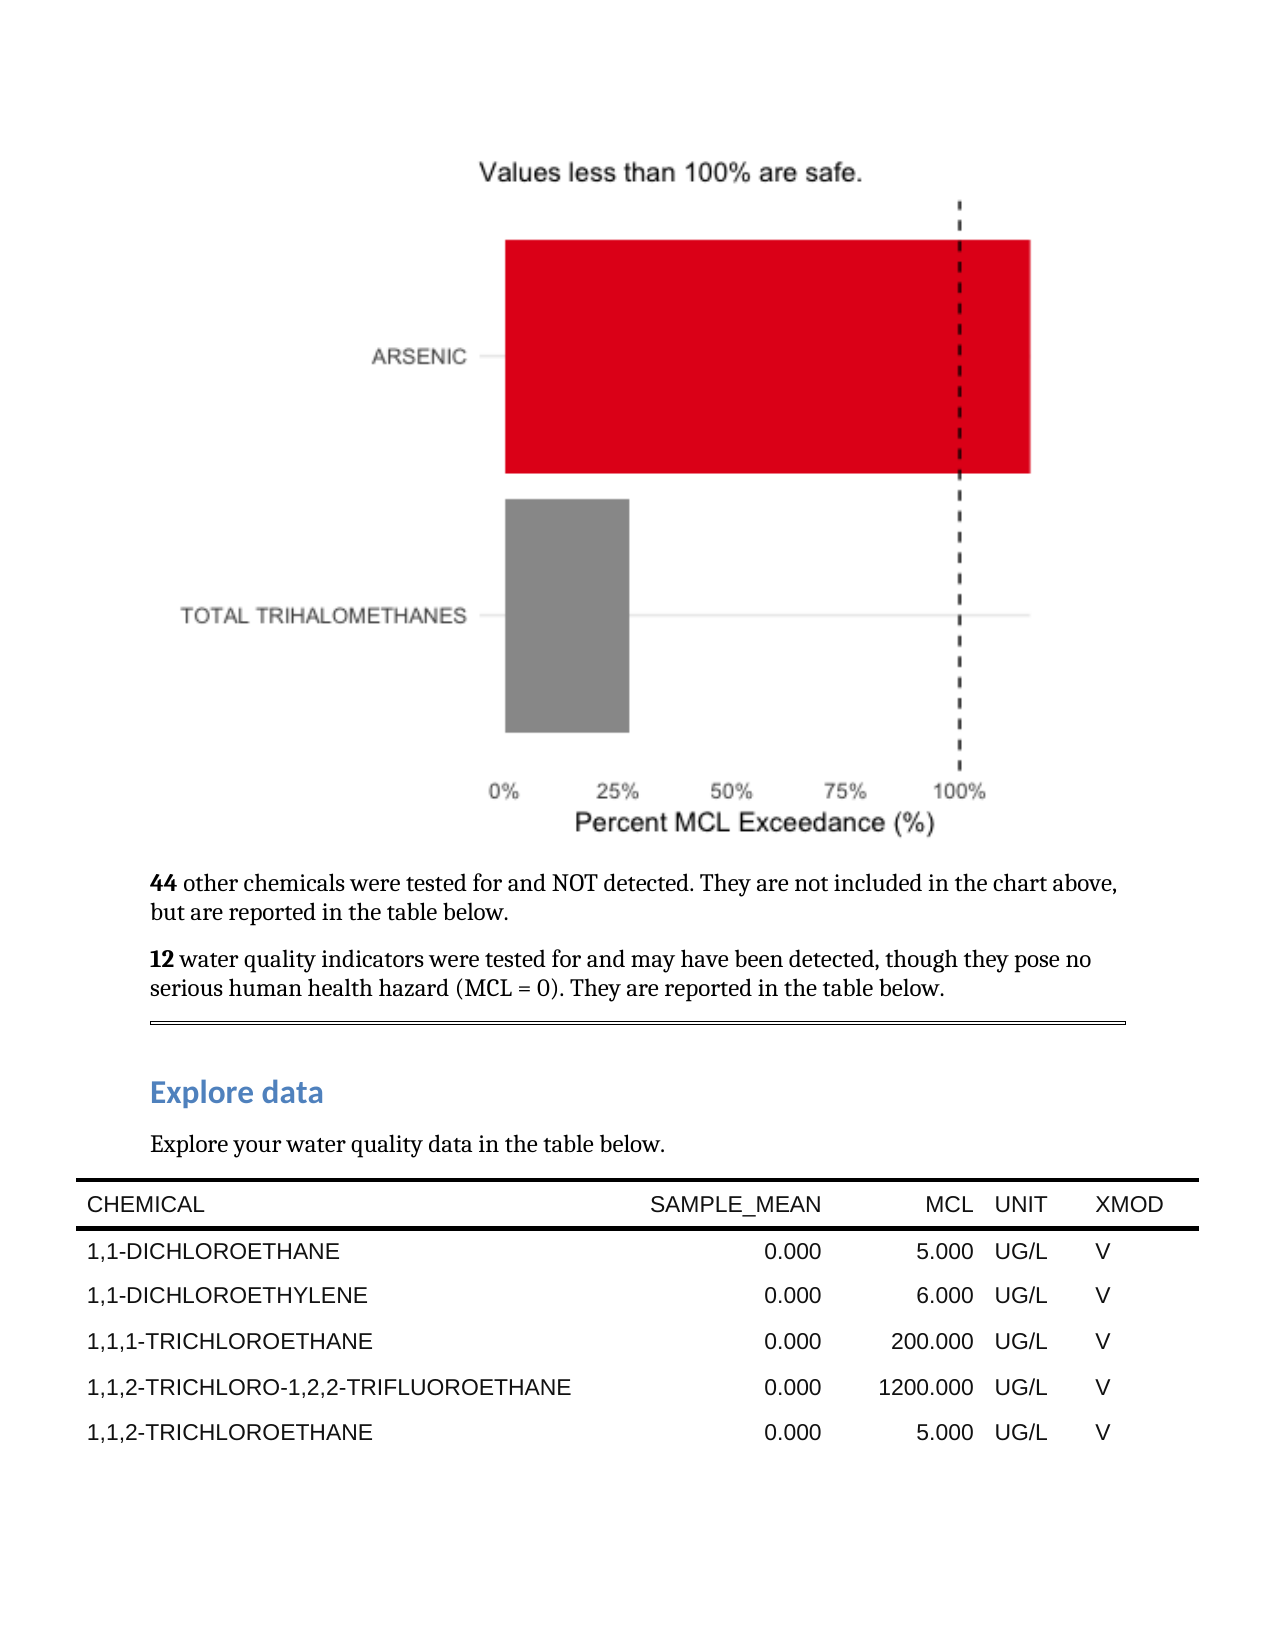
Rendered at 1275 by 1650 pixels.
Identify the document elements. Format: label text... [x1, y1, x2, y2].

table_header SAMPLE_MEAN [620, 1182, 832, 1226]
table_cell V [1085, 1364, 1199, 1410]
table_cell 5.000 [832, 1231, 984, 1272]
table_cell 1,1,2-TRICHLOROETHANE [76, 1410, 619, 1456]
picture [168, 150, 1044, 850]
table_cell V [1085, 1410, 1199, 1456]
table_cell UG/L [984, 1272, 1085, 1318]
table_cell 5.000 [832, 1410, 984, 1456]
subtitle Explore data [150, 1071, 1125, 1112]
table_cell 6.000 [832, 1272, 984, 1318]
table_cell 0.000 [620, 1364, 832, 1410]
text 12 water quality indicators were tested for and may have been detected, though they pose no serious human health hazard (MCL = 0). They are reported in the table below. [150, 945, 1125, 1002]
table_cell 0.000 [620, 1272, 832, 1318]
table_cell 1200.000 [832, 1364, 984, 1410]
table_cell V [1085, 1272, 1199, 1318]
table_cell UG/L [984, 1231, 1085, 1272]
table_cell UG/L [984, 1318, 1085, 1364]
table_header CHEMICAL [76, 1182, 619, 1226]
table_cell 1,1-DICHLOROETHYLENE [76, 1272, 619, 1318]
text 44 other chemicals were tested for and NOT detected. They are not included in the chart above, but are reported in the table below. [150, 869, 1125, 926]
table_cell 0.000 [620, 1231, 832, 1272]
table_header XMOD [1085, 1182, 1199, 1226]
table_cell V [1085, 1231, 1199, 1272]
table_cell 1,1,1-TRICHLOROETHANE [76, 1318, 619, 1364]
table_cell V [1085, 1318, 1199, 1364]
table_cell 0.000 [620, 1318, 832, 1364]
table_cell UG/L [984, 1364, 1085, 1410]
table_header MCL [832, 1182, 984, 1226]
text Explore your water quality data in the table below. [150, 1130, 1125, 1159]
table_cell 1,1-DICHLOROETHANE [76, 1231, 619, 1272]
table_cell 200.000 [832, 1318, 984, 1364]
table_cell UG/L [984, 1410, 1085, 1456]
table_cell 0.000 [620, 1410, 832, 1456]
table_cell 1,1,2-TRICHLORO-1,2,2-TRIFLUOROETHANE [76, 1364, 619, 1410]
table_header UNIT [984, 1182, 1085, 1226]
